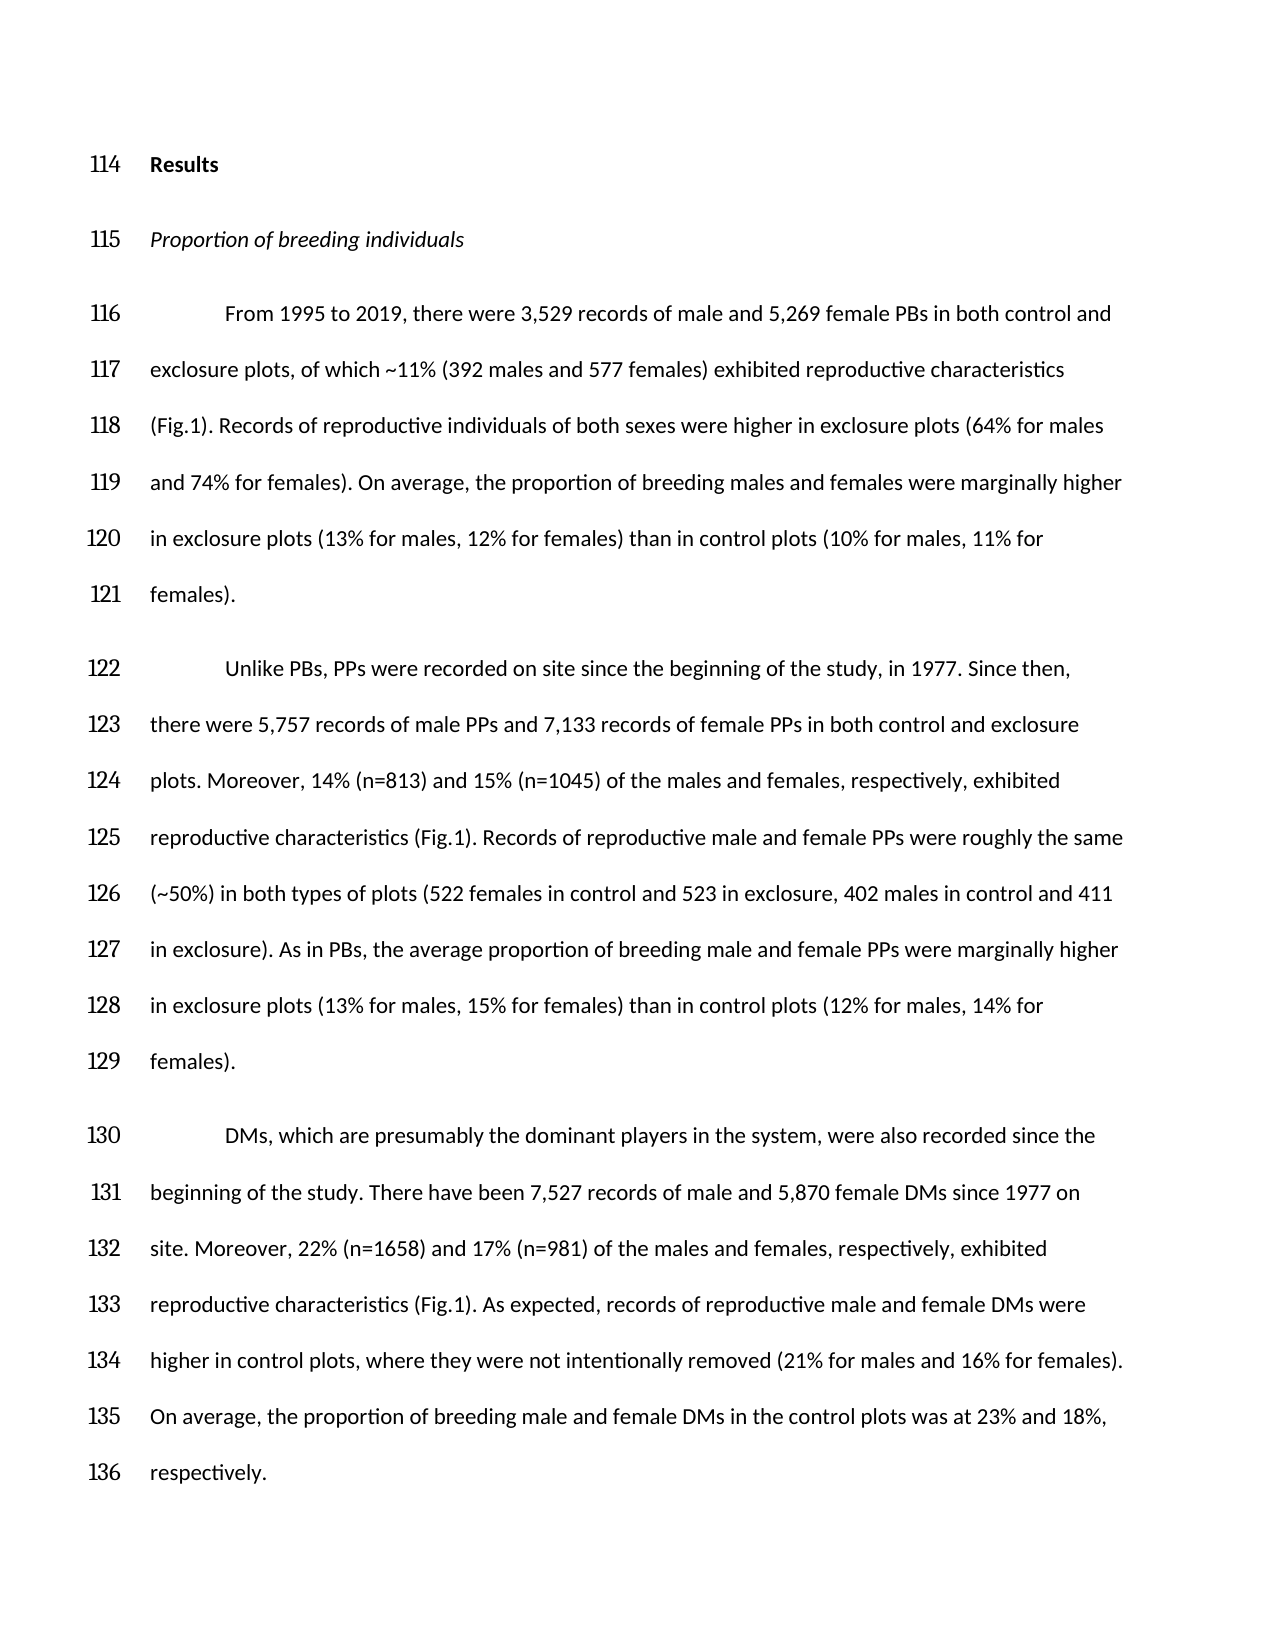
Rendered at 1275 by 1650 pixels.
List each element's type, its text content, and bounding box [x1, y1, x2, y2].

text Proportion of breeding individuals [150, 225, 1125, 253]
text Unlike PBs, PPs were recorded on site since the beginning of the study, in 1977. Since then, there were 5,757 records of male PPs and 7,133 records of female PPs in both control and exclosure plots. Moreover, 14% (n=813) and 15% (n=1045) of the males and females, respectively, exhibited reproductive characteristics (Fig.1). Records of reproductive male and female PPs were roughly the same (~50%) in both types of plots (522 females in control and 523 in exclosure, 402 males in control and 411 in exclosure). As in PBs, the average proportion of breeding male and female PPs were marginally higher in exclosure plots (13% for males, 15% for females) than in control plots (12% for males, 14% for females). [150, 654, 1125, 1075]
text From 1995 to 2019, there were 3,529 records of male and 5,269 female PBs in both control and exclosure plots, of which ~11% (392 males and 577 females) exhibited reproductive characteristics (Fig.1). Records of reproductive individuals of both sexes were higher in exclosure plots (64% for males and 74% for females). On average, the proportion of breeding males and females were marginally higher in exclosure plots (13% for males, 12% for females) than in control plots (10% for males, 11% for females). [150, 299, 1125, 608]
text Results [150, 150, 1125, 178]
text DMs, which are presumably the dominant players in the system, were also recorded since the beginning of the study. There have been 7,527 records of male and 5,870 female DMs since 1977 on site. Moreover, 22% (n=1658) and 17% (n=981) of the males and females, respectively, exhibited reproductive characteristics (Fig.1). As expected, records of reproductive male and female DMs were higher in control plots, where they were not intentionally removed (21% for males and 16% for females). On average, the proportion of breeding male and female DMs in the control plots was at 23% and 18%, respectively. [150, 1122, 1125, 1486]
